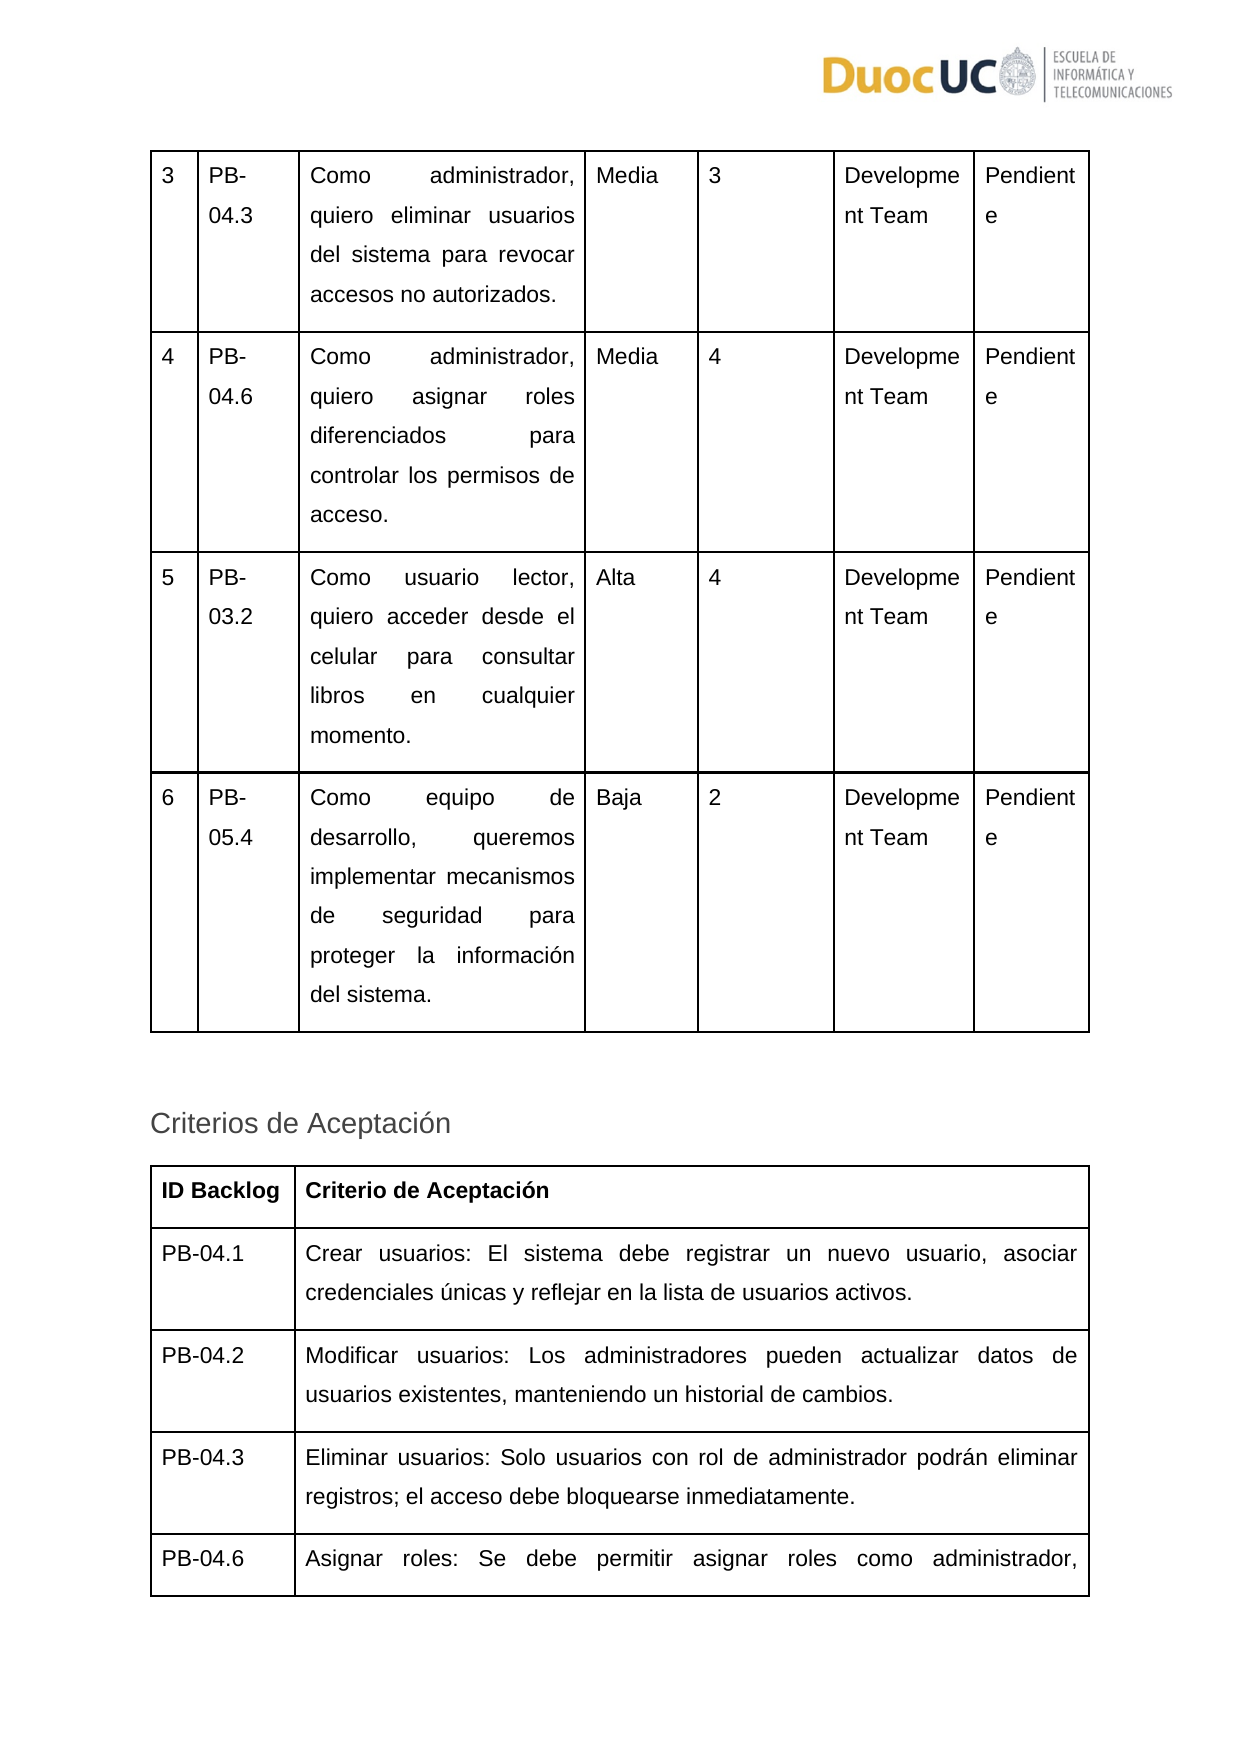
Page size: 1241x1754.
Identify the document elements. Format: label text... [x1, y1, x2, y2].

table_cell Eliminar usuarios: Solo usuarios con rol de administrador podrán eliminar registros; el acceso debe bloquearse inmediatamente. [296, 1433, 1088, 1533]
table_cell Modificar usuarios: Los administradores pueden actualizar datos de usuarios existentes, manteniendo un historial de cambios. [296, 1331, 1088, 1431]
subtitle Criterios de Aceptación [150, 1106, 1090, 1140]
table_cell 3 [699, 152, 833, 331]
table_cell Pendiente [975, 333, 1088, 551]
table_cell PB-04.1 [152, 1229, 294, 1329]
table_cell 2 [699, 774, 833, 1031]
table_cell 4 [152, 333, 197, 551]
table_cell 6 [152, 774, 197, 1031]
table_cell Como usuario lector, quiero acceder desde el celular para consultar libros en cualquier momento. [300, 553, 584, 771]
table_cell Baja [586, 774, 697, 1031]
table_cell Pendiente [975, 553, 1088, 771]
table_cell Media [586, 333, 697, 551]
table_cell Development Team [835, 553, 973, 771]
table_cell Crear usuarios: El sistema debe registrar un nuevo usuario, asociar credenciales únicas y reflejar en la lista de usuarios activos. [296, 1229, 1088, 1329]
table_cell PB-04.2 [152, 1331, 294, 1431]
table_cell PB-03.2 [199, 553, 298, 771]
table_cell Pendiente [975, 774, 1088, 1031]
table_cell PB-05.4 [199, 774, 298, 1031]
table_cell PB-04.6 [152, 1535, 294, 1595]
table_cell PB-04.3 [199, 152, 298, 331]
table_cell PB-04.6 [199, 333, 298, 551]
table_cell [296, 1535, 1088, 1595]
table_cell Alta [586, 553, 697, 771]
table_cell PB-04.3 [152, 1433, 294, 1533]
picture [817, 34, 1182, 115]
table_cell Pendiente [975, 152, 1088, 331]
table_cell Como equipo de desarrollo, queremos implementar mecanismos de seguridad para proteger la información del sistema. [300, 774, 584, 1031]
table_cell 4 [699, 333, 833, 551]
table_cell 4 [699, 553, 833, 771]
table_header Criterio de Aceptación [296, 1167, 1088, 1227]
table_cell Como administrador, quiero asignar roles diferenciados para controlar los permisos de acceso. [300, 333, 584, 551]
table_header ID Backlog [152, 1167, 294, 1227]
table_cell Development Team [835, 333, 973, 551]
table_cell 5 [152, 553, 197, 771]
table_cell 3 [152, 152, 197, 331]
table_cell Development Team [835, 774, 973, 1031]
table_cell Como administrador, quiero eliminar usuarios del sistema para revocar accesos no autorizados. [300, 152, 584, 331]
table_cell Development Team [835, 152, 973, 331]
table_cell Media [586, 152, 697, 331]
